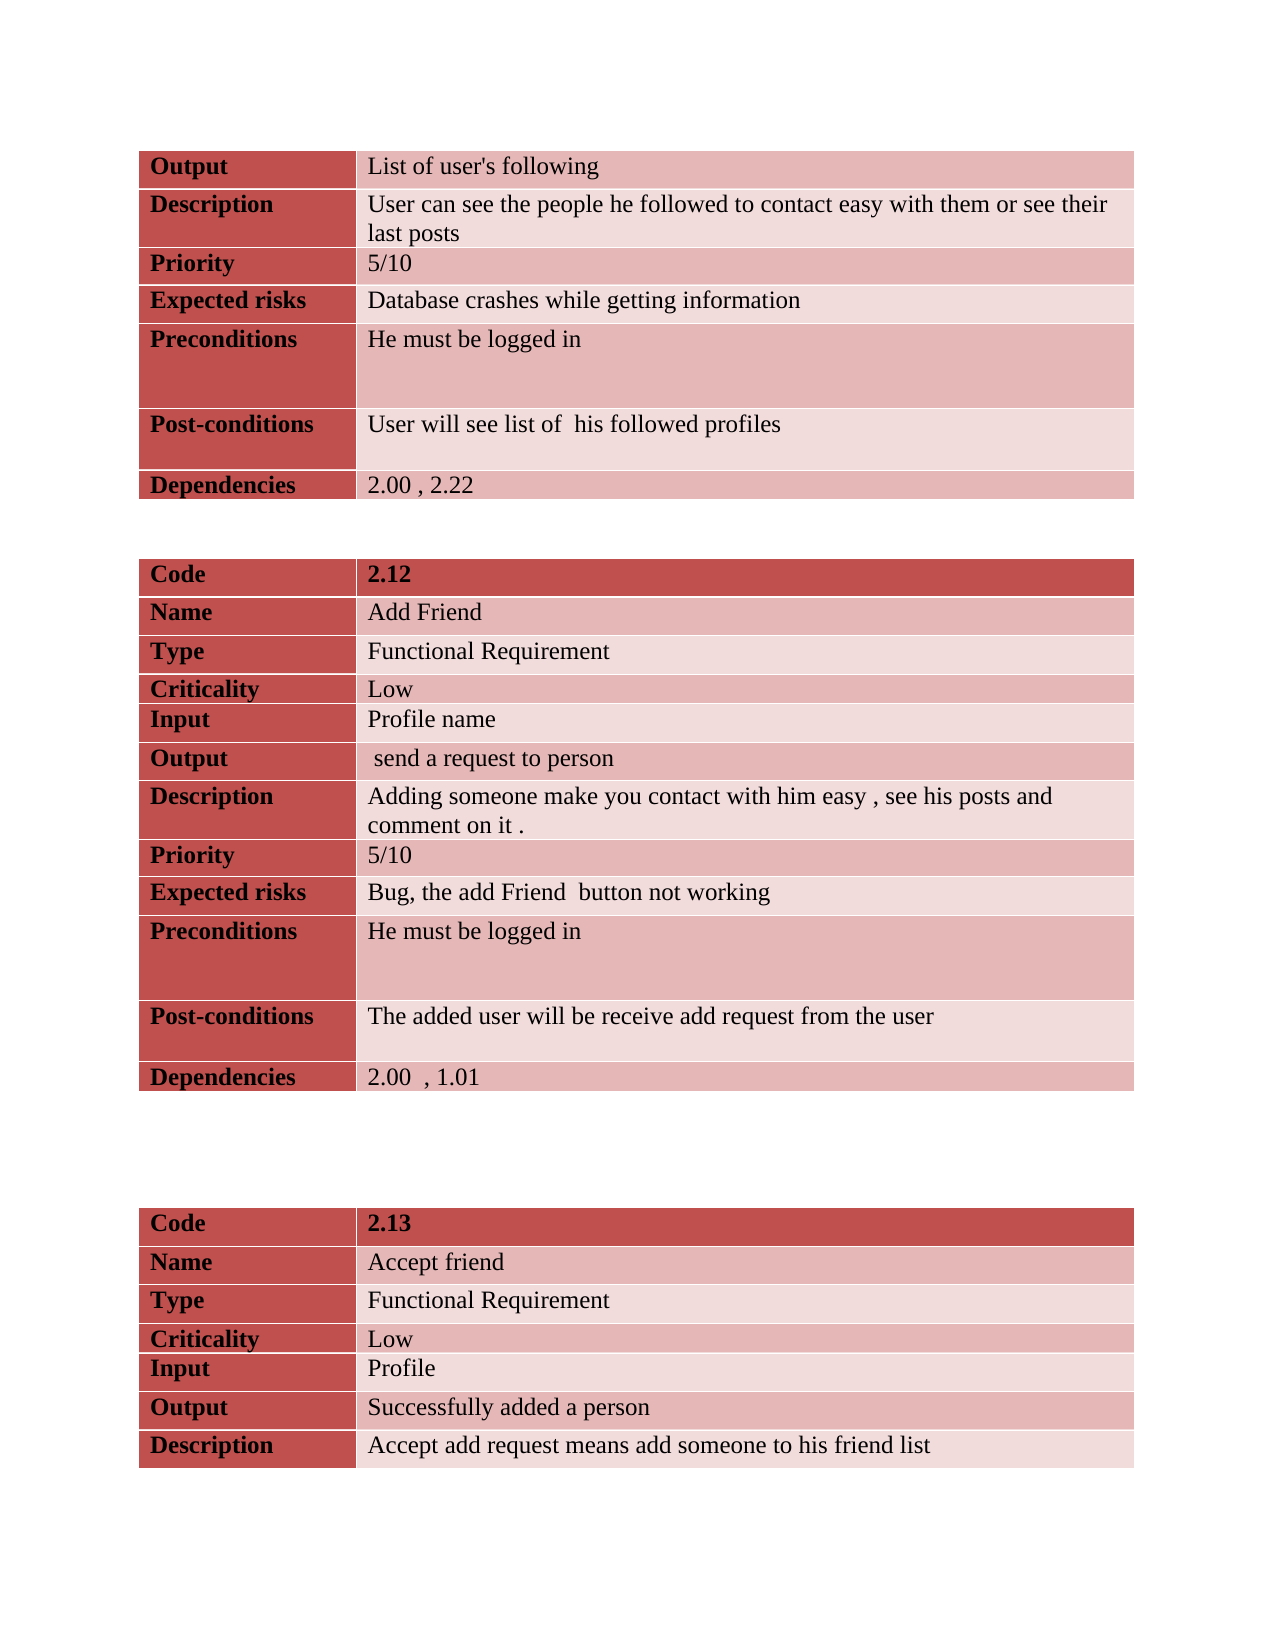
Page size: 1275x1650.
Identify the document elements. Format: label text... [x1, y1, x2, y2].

table_cell 2.00 , 2.22 [357, 471, 1134, 499]
table_cell 5/10 [357, 840, 1134, 876]
table_cell Bug, the add Friend button not working [357, 877, 1134, 915]
table_cell Type [139, 1285, 356, 1323]
table_cell Name [139, 1247, 356, 1284]
table_header Code [139, 559, 356, 596]
table_cell Preconditions [139, 916, 356, 1000]
table_cell Preconditions [139, 324, 356, 408]
table_cell Post-conditions [139, 409, 356, 469]
table_cell Priority [139, 248, 356, 284]
table_cell Name [139, 598, 356, 635]
table_cell Adding someone make you contact with him easy , see his posts and comment on it . [357, 781, 1134, 839]
table_cell Input [139, 704, 356, 742]
table_cell 2.00 , 1.01 [357, 1062, 1134, 1091]
table_cell Profile name [357, 704, 1134, 742]
table_cell send a request to person [357, 743, 1134, 780]
table_cell Output [139, 1392, 356, 1429]
table_cell Functional Requirement [357, 1285, 1134, 1323]
table_cell User can see the people he followed to contact easy with them or see their last posts [357, 190, 1134, 247]
table_cell Criticality [139, 675, 356, 703]
table_cell Low [357, 675, 1134, 703]
table_cell List of user's following [357, 151, 1134, 188]
table_cell He must be logged in [357, 916, 1134, 1000]
table_header 2.13 [357, 1208, 1134, 1246]
table_cell Expected risks [139, 877, 356, 915]
table_cell Type [139, 636, 356, 673]
table_cell Description [139, 190, 356, 247]
table_cell Priority [139, 840, 356, 876]
table_cell Functional Requirement [357, 636, 1134, 673]
table_header Code [139, 1208, 356, 1246]
table_cell Description [139, 1431, 356, 1468]
table_cell Dependencies [139, 471, 356, 499]
table_cell Successfully added a person [357, 1392, 1134, 1429]
table_cell Accept add request means add someone to his friend list [357, 1431, 1134, 1468]
table_cell Description [139, 781, 356, 839]
table_cell He must be logged in [357, 324, 1134, 408]
table_cell Dependencies [139, 1062, 356, 1091]
table_cell User will see list of his followed profiles [357, 409, 1134, 469]
table_header 2.12 [357, 559, 1134, 596]
table_cell Low [357, 1324, 1134, 1352]
table_cell Output [139, 743, 356, 780]
table_cell Criticality [139, 1324, 356, 1352]
table_cell Output [139, 151, 356, 188]
table_cell Input [139, 1354, 356, 1391]
table_cell The added user will be receive add request from the user [357, 1001, 1134, 1061]
table_cell Expected risks [139, 286, 356, 323]
table_cell Add Friend [357, 598, 1134, 635]
table_cell Profile [357, 1354, 1134, 1391]
table_cell Database crashes while getting information [357, 286, 1134, 323]
table_cell Accept friend [357, 1247, 1134, 1284]
table_cell Post-conditions [139, 1001, 356, 1061]
table_cell 5/10 [357, 248, 1134, 284]
